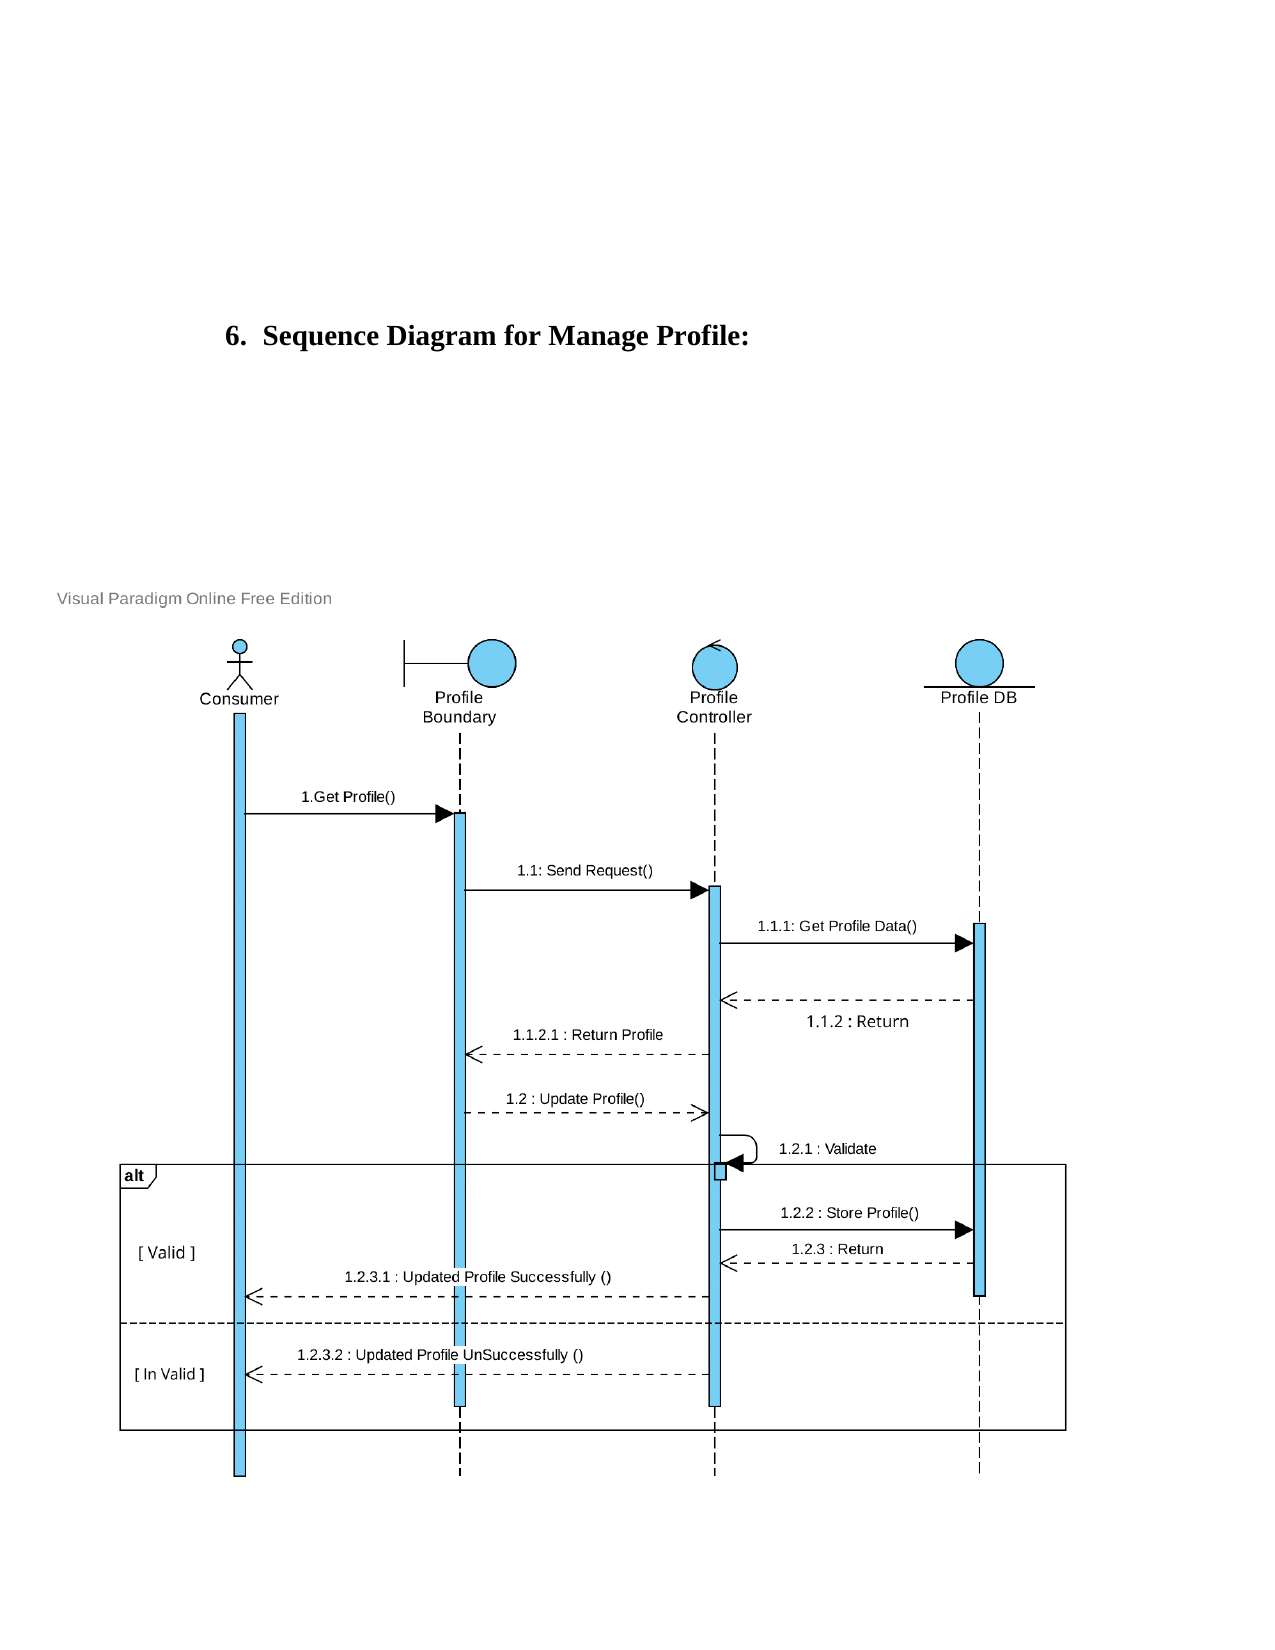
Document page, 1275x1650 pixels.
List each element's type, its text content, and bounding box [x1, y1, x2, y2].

picture [48, 583, 1214, 1542]
list Sequence Diagram for Manage Profile: [225, 318, 1087, 351]
